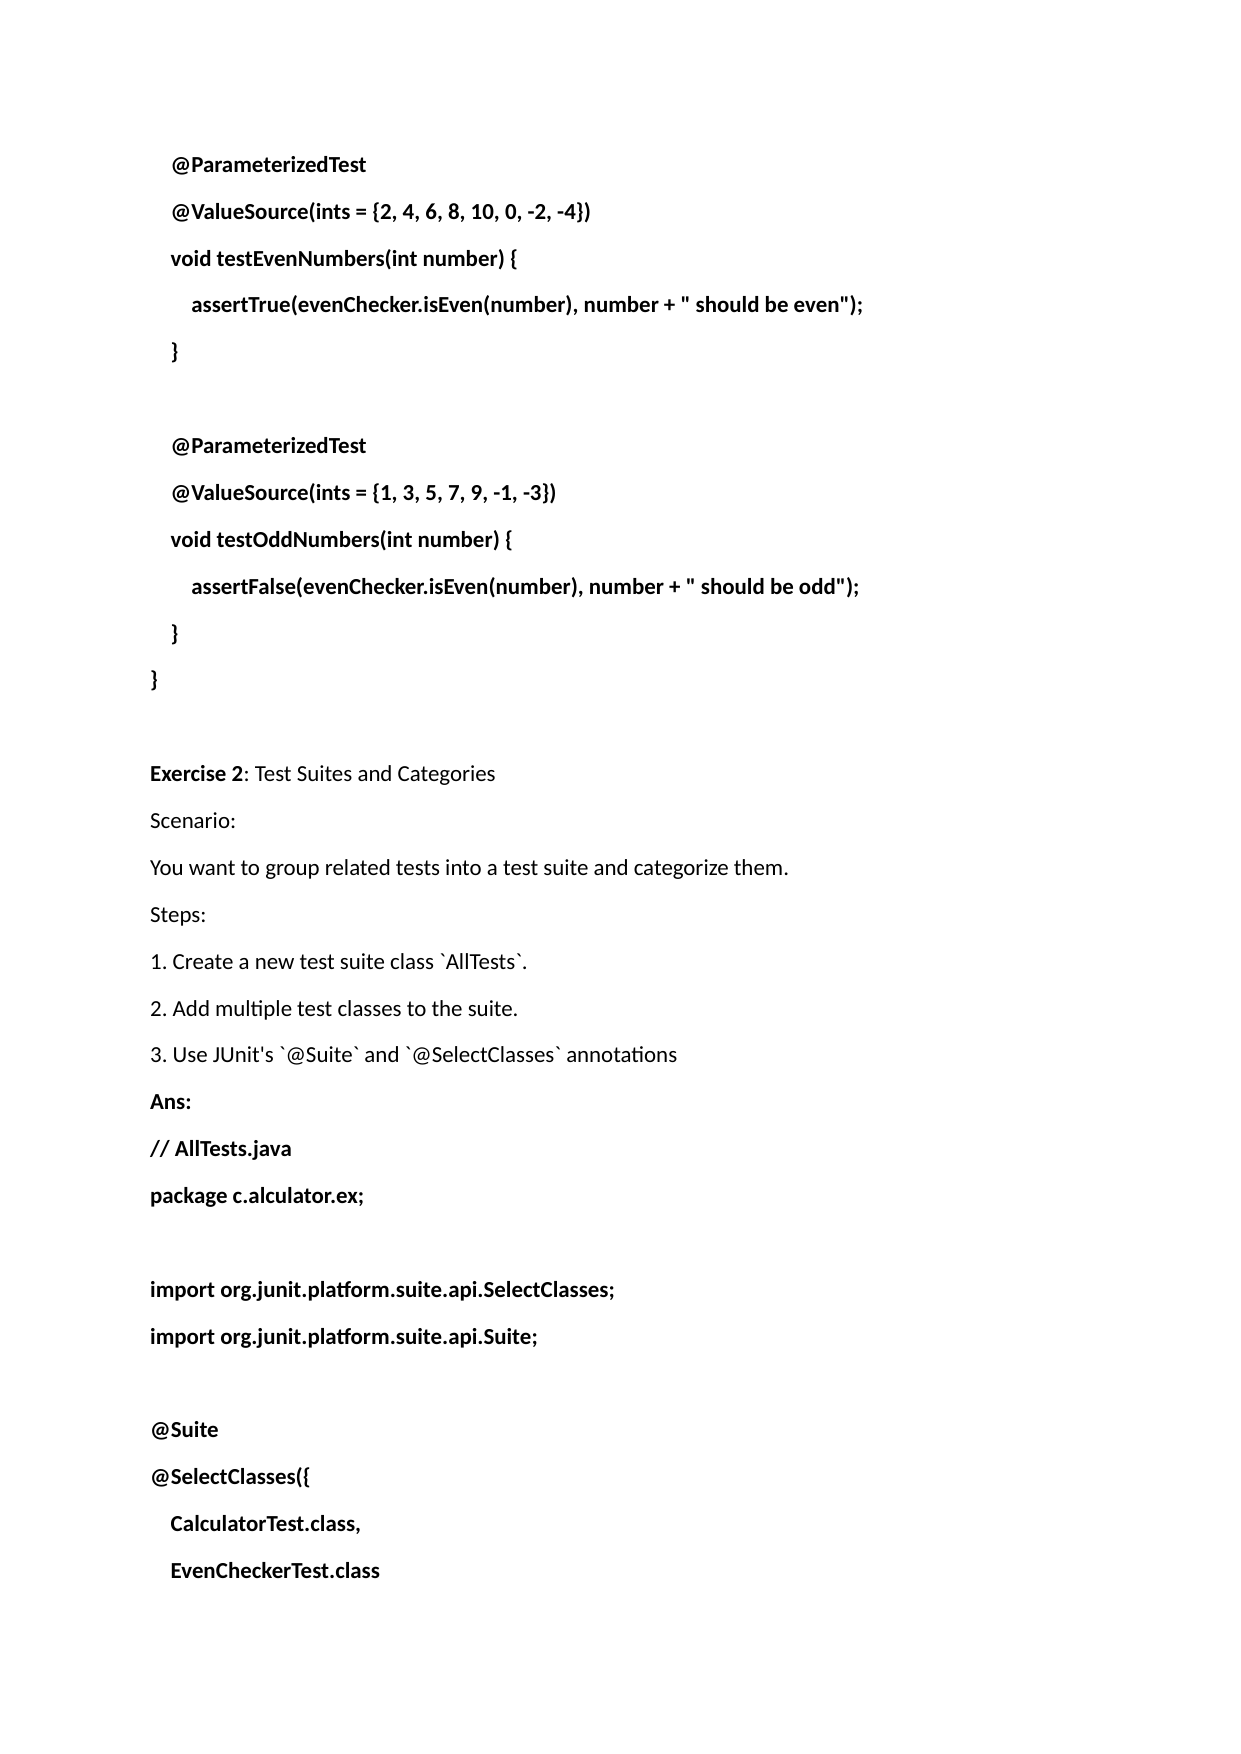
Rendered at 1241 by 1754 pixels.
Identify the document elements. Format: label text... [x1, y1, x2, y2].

text assertTrue(evenChecker.isEven(number), number + " should be even"); [150, 291, 1090, 319]
text Steps: [150, 900, 1090, 928]
text You want to group related tests into a test suite and categorize them. [150, 853, 1090, 881]
text @SelectClasses({ [150, 1462, 1090, 1491]
text package c.alculator.ex; [150, 1181, 1090, 1209]
text @Suite [150, 1416, 1090, 1444]
text import org.junit.platform.suite.api.SelectClasses; [150, 1275, 1090, 1303]
text @ParameterizedTest [150, 431, 1090, 459]
text 2. Add multiple test classes to the suite. [150, 994, 1090, 1022]
text Exercise 2: Test Suites and Categories [150, 759, 1090, 787]
text } [150, 619, 1090, 647]
text EvenCheckerTest.class [150, 1556, 1090, 1584]
text // AllTests.java [150, 1134, 1090, 1162]
text 3. Use JUnit's `@Suite` and `@SelectClasses` annotations [150, 1041, 1090, 1069]
text Ans: [150, 1087, 1090, 1116]
text assertFalse(evenChecker.isEven(number), number + " should be odd"); [150, 572, 1090, 600]
text @ValueSource(ints = {2, 4, 6, 8, 10, 0, -2, -4}) [150, 197, 1090, 225]
text Scenario: [150, 806, 1090, 834]
text void testEvenNumbers(int number) { [150, 244, 1090, 272]
text } [150, 337, 1090, 366]
text @ValueSource(ints = {1, 3, 5, 7, 9, -1, -3}) [150, 478, 1090, 506]
text 1. Create a new test suite class `AllTests`. [150, 947, 1090, 975]
text import org.junit.platform.suite.api.Suite; [150, 1322, 1090, 1350]
text void testOddNumbers(int number) { [150, 525, 1090, 553]
text } [150, 666, 1090, 694]
text CalculatorTest.class, [150, 1509, 1090, 1537]
text @ParameterizedTest [150, 150, 1090, 178]
